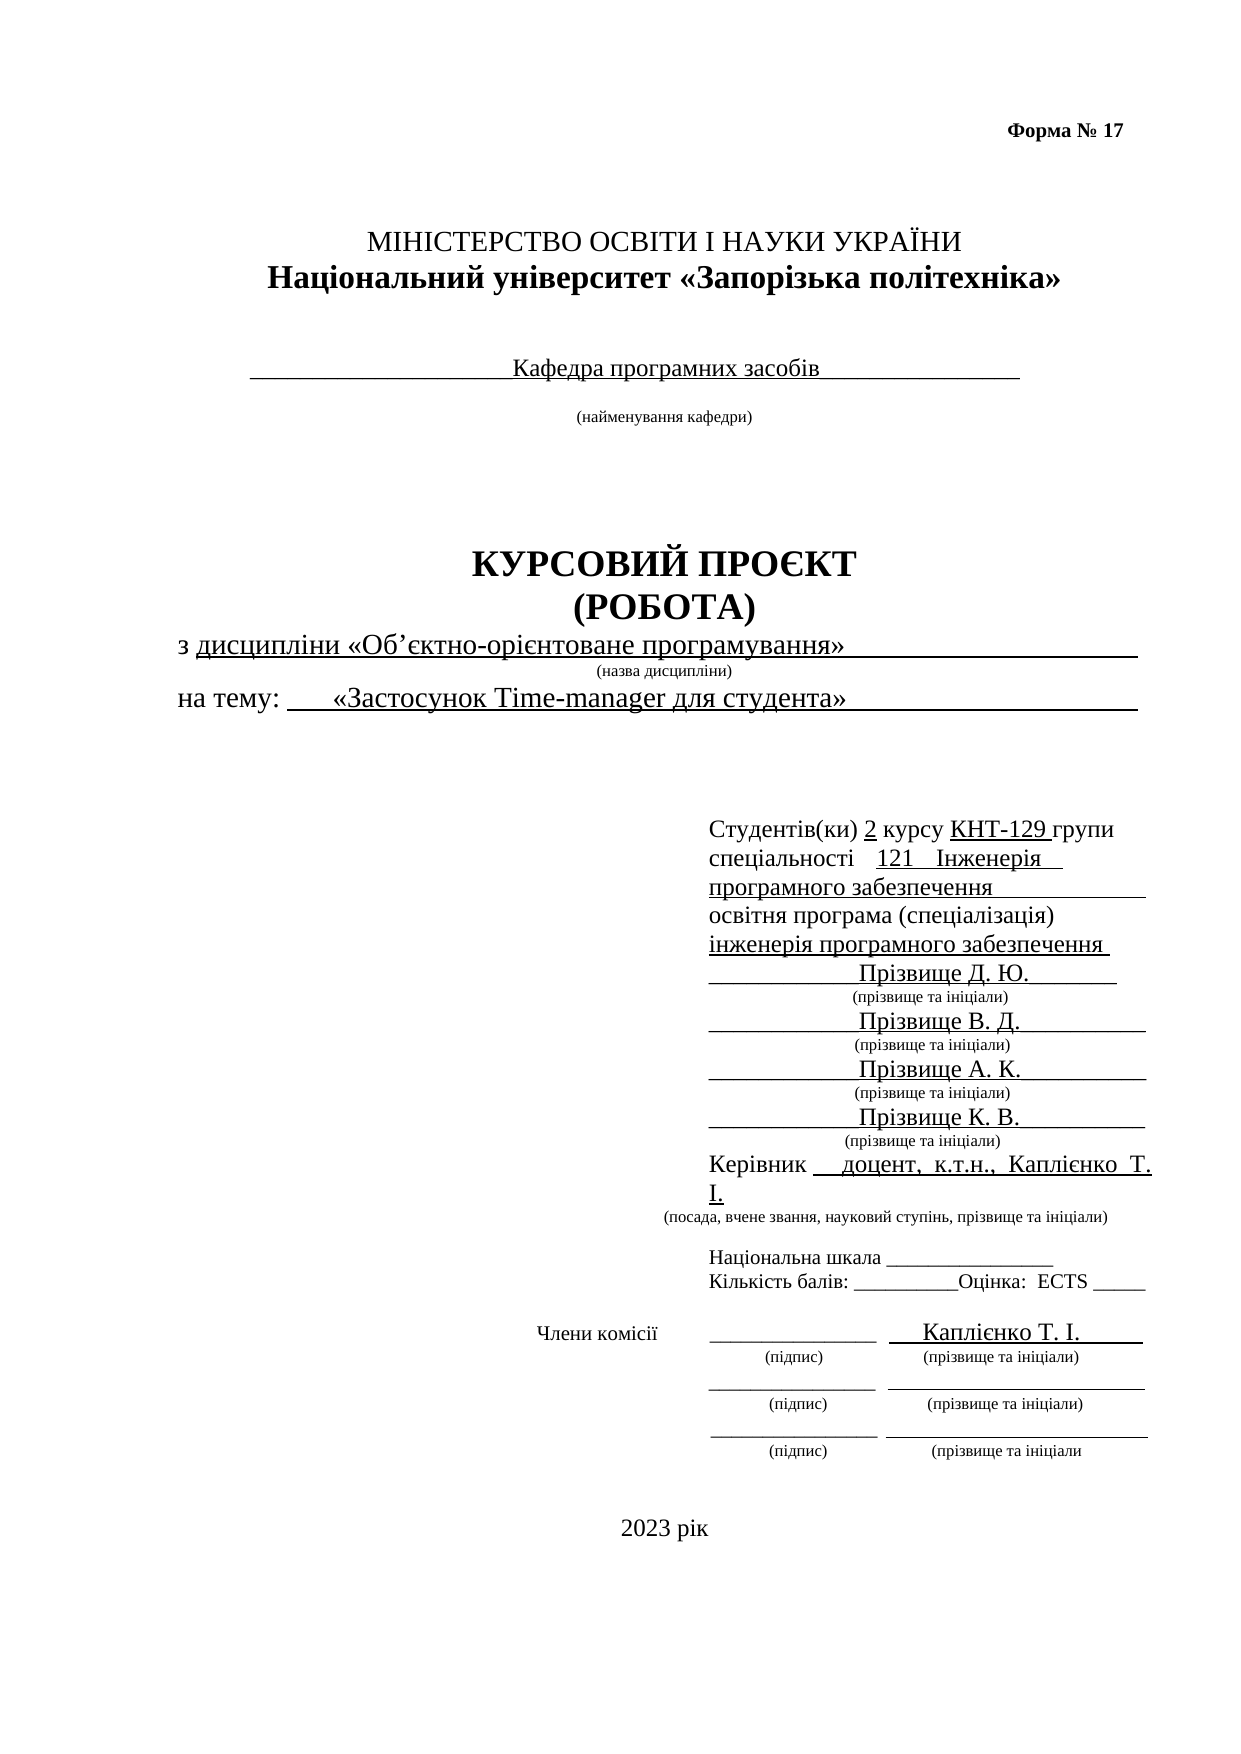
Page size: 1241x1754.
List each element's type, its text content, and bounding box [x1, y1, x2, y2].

text КУРСОВИЙ ПРОЄКТ [177, 541, 1152, 584]
text Студентів(ки) 2 курсу КНТ-129 групи [709, 814, 1152, 843]
text (РОБОТА) [177, 584, 1152, 627]
text Керівник доцент, к.т.н., Каплієнко Т. І. [709, 1149, 1152, 1207]
text ____________Прізвище К. В.__________ [709, 1102, 1152, 1130]
text Кількість балів: __________Оцінка: ECTS _____ [709, 1269, 1152, 1293]
text (прізвище та ініціали) [709, 1034, 1152, 1054]
text (найменування кафедри) [177, 407, 1152, 426]
text (посада, вчене звання, науковий ступінь, прізвище та ініціали) [546, 1207, 1152, 1226]
text на тему: «Застосунок Time-manager для студента» [177, 680, 1152, 713]
text ____________Прізвище А. К.__________ [709, 1054, 1152, 1082]
text (підпис) (прізвище та ініціали) [177, 1347, 1152, 1366]
text ________________ [177, 1366, 1152, 1394]
text (підпис) (прізвище та ініціали [177, 1441, 1152, 1460]
text спеціальності 121 Інженерія програмного забезпечення [709, 843, 1063, 897]
text _____________________Кафедра програмних засобів________________ [118, 353, 1152, 382]
text ____________Прізвище Д. Ю._______ [709, 958, 1152, 987]
text Національна шкала ________________ [709, 1245, 1152, 1269]
text Національний університет «Запорізька політехніка» [177, 257, 1152, 296]
text ________________ [177, 1413, 1152, 1441]
text (прізвище та ініціали) [709, 987, 1152, 1006]
text (прізвище та ініціали) [709, 1082, 1152, 1102]
text 2023 рік [177, 1513, 1152, 1542]
text з дисципліни «Об’єктно-орієнтоване програмування» [177, 627, 1152, 661]
text Міністерство освіти і науки України [177, 224, 1152, 257]
text (назва дисципліни) [177, 661, 1152, 680]
text Члени комісії ________________ Каплієнко Т. І. [177, 1317, 1152, 1347]
text Форма № 17 [177, 118, 1152, 142]
text ____________Прізвище В. Д.__________ [709, 1006, 1152, 1034]
text (підпис) (прізвище та ініціали) [177, 1394, 1152, 1413]
text освітня програма (спеціалізація) інженерія програмного забезпечення [709, 900, 1152, 958]
text (прізвище та ініціали) [620, 1130, 1152, 1149]
